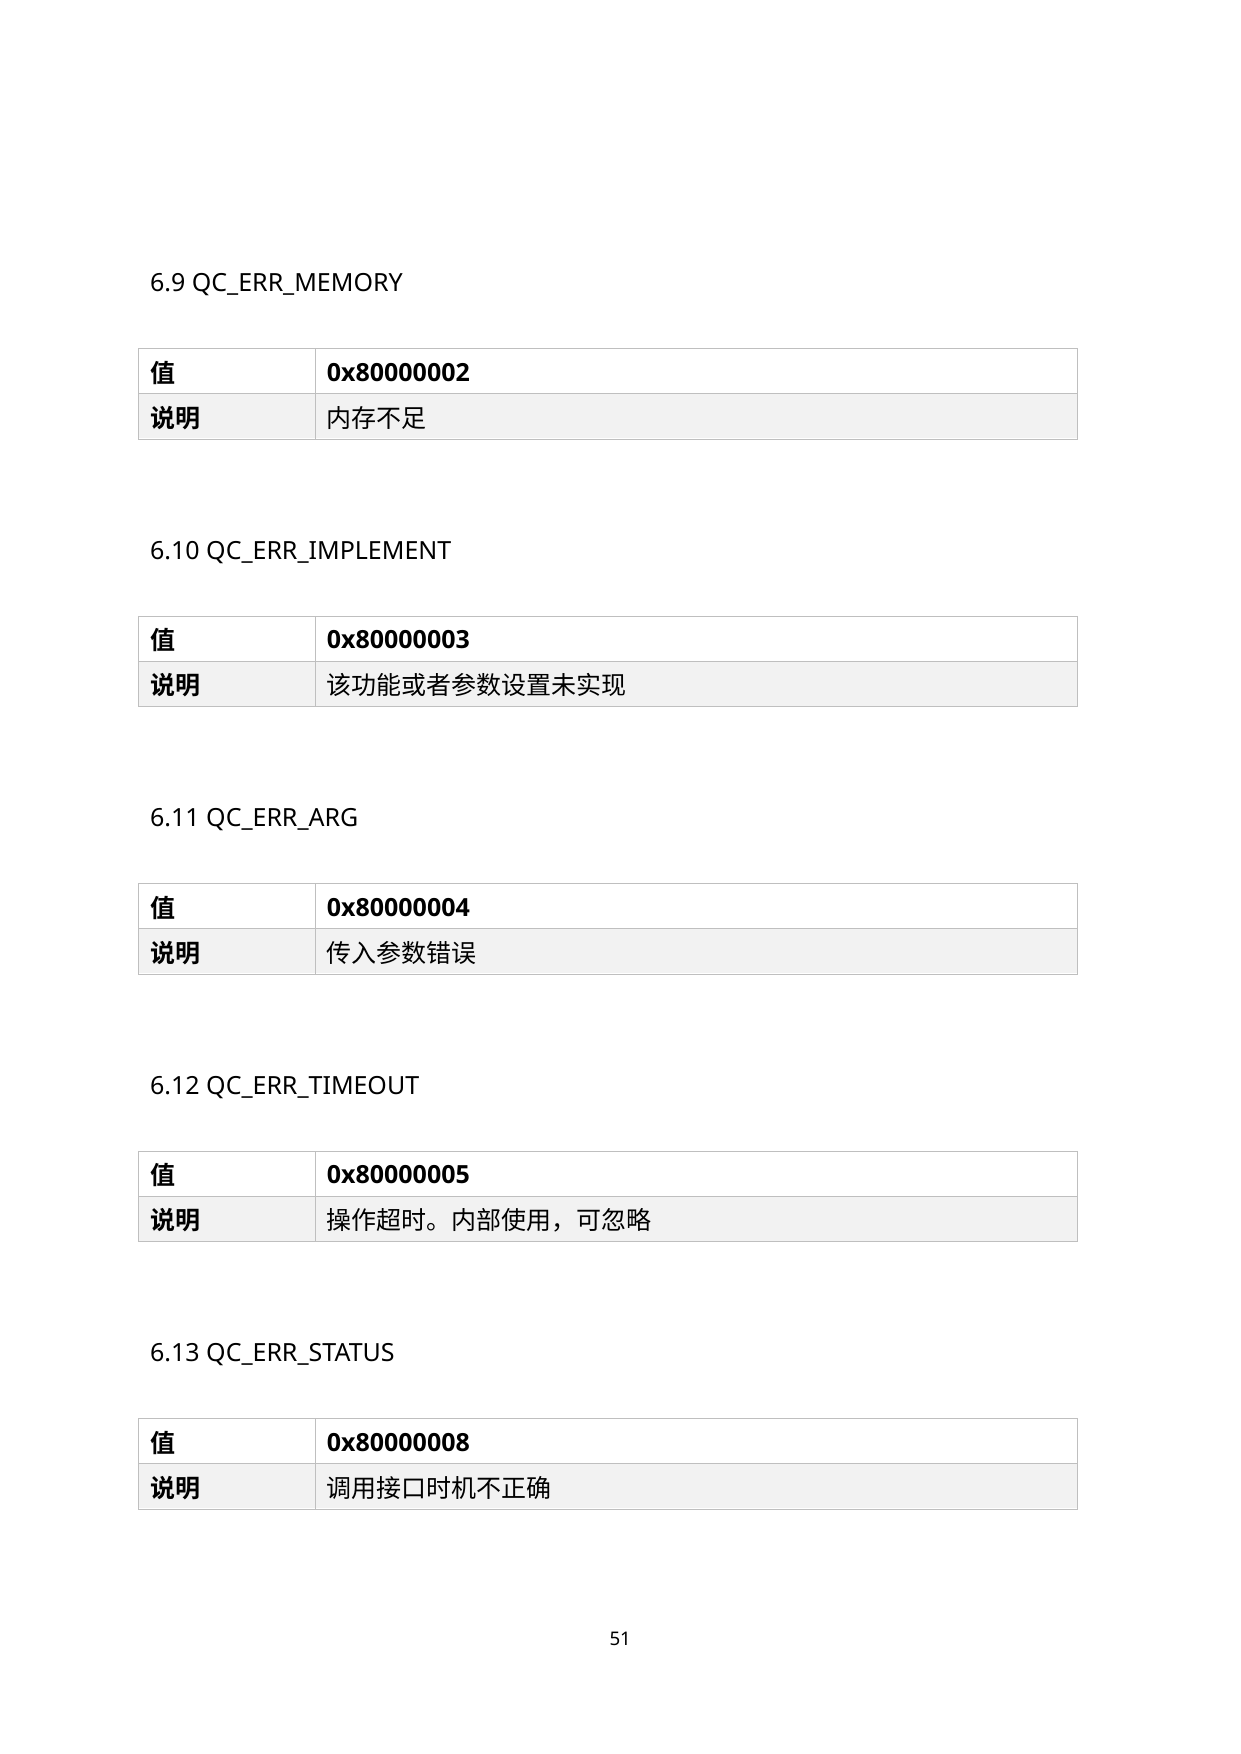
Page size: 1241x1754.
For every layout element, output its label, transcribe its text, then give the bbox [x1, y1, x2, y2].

table_cell 传入参数错误 [316, 929, 1077, 973]
table_header 0x80000005 [316, 1152, 1077, 1196]
text 6.13 QC_ERR_STATUS [150, 1330, 1090, 1374]
table_cell 说明 [139, 662, 315, 706]
table_header 值 [139, 349, 315, 393]
table_header 值 [139, 617, 315, 661]
table_header 0x80000002 [316, 349, 1077, 393]
table_cell 说明 [139, 1464, 315, 1508]
text 6.10 QC_ERR_IMPLEMENT [150, 528, 1090, 572]
table_header 值 [139, 884, 315, 928]
table_cell 该功能或者参数设置未实现 [316, 662, 1077, 706]
table_cell 说明 [139, 929, 315, 973]
table_header 0x80000008 [316, 1419, 1077, 1463]
text 6.11 QC_ERR_ARG [150, 795, 1090, 839]
text 6.12 QC_ERR_TIMEOUT [150, 1063, 1090, 1107]
text 6.9 QC_ERR_MEMORY [150, 260, 1090, 304]
table_header 0x80000004 [316, 884, 1077, 928]
table_header 值 [139, 1419, 315, 1463]
table_header 0x80000003 [316, 617, 1077, 661]
table_cell 说明 [139, 394, 315, 438]
table_cell 内存不足 [316, 394, 1077, 438]
table_cell 说明 [139, 1197, 315, 1241]
table_cell 操作超时。内部使用，可忽略 [316, 1197, 1077, 1241]
table_cell 调用接口时机不正确 [316, 1464, 1077, 1508]
table_header 值 [139, 1152, 315, 1196]
